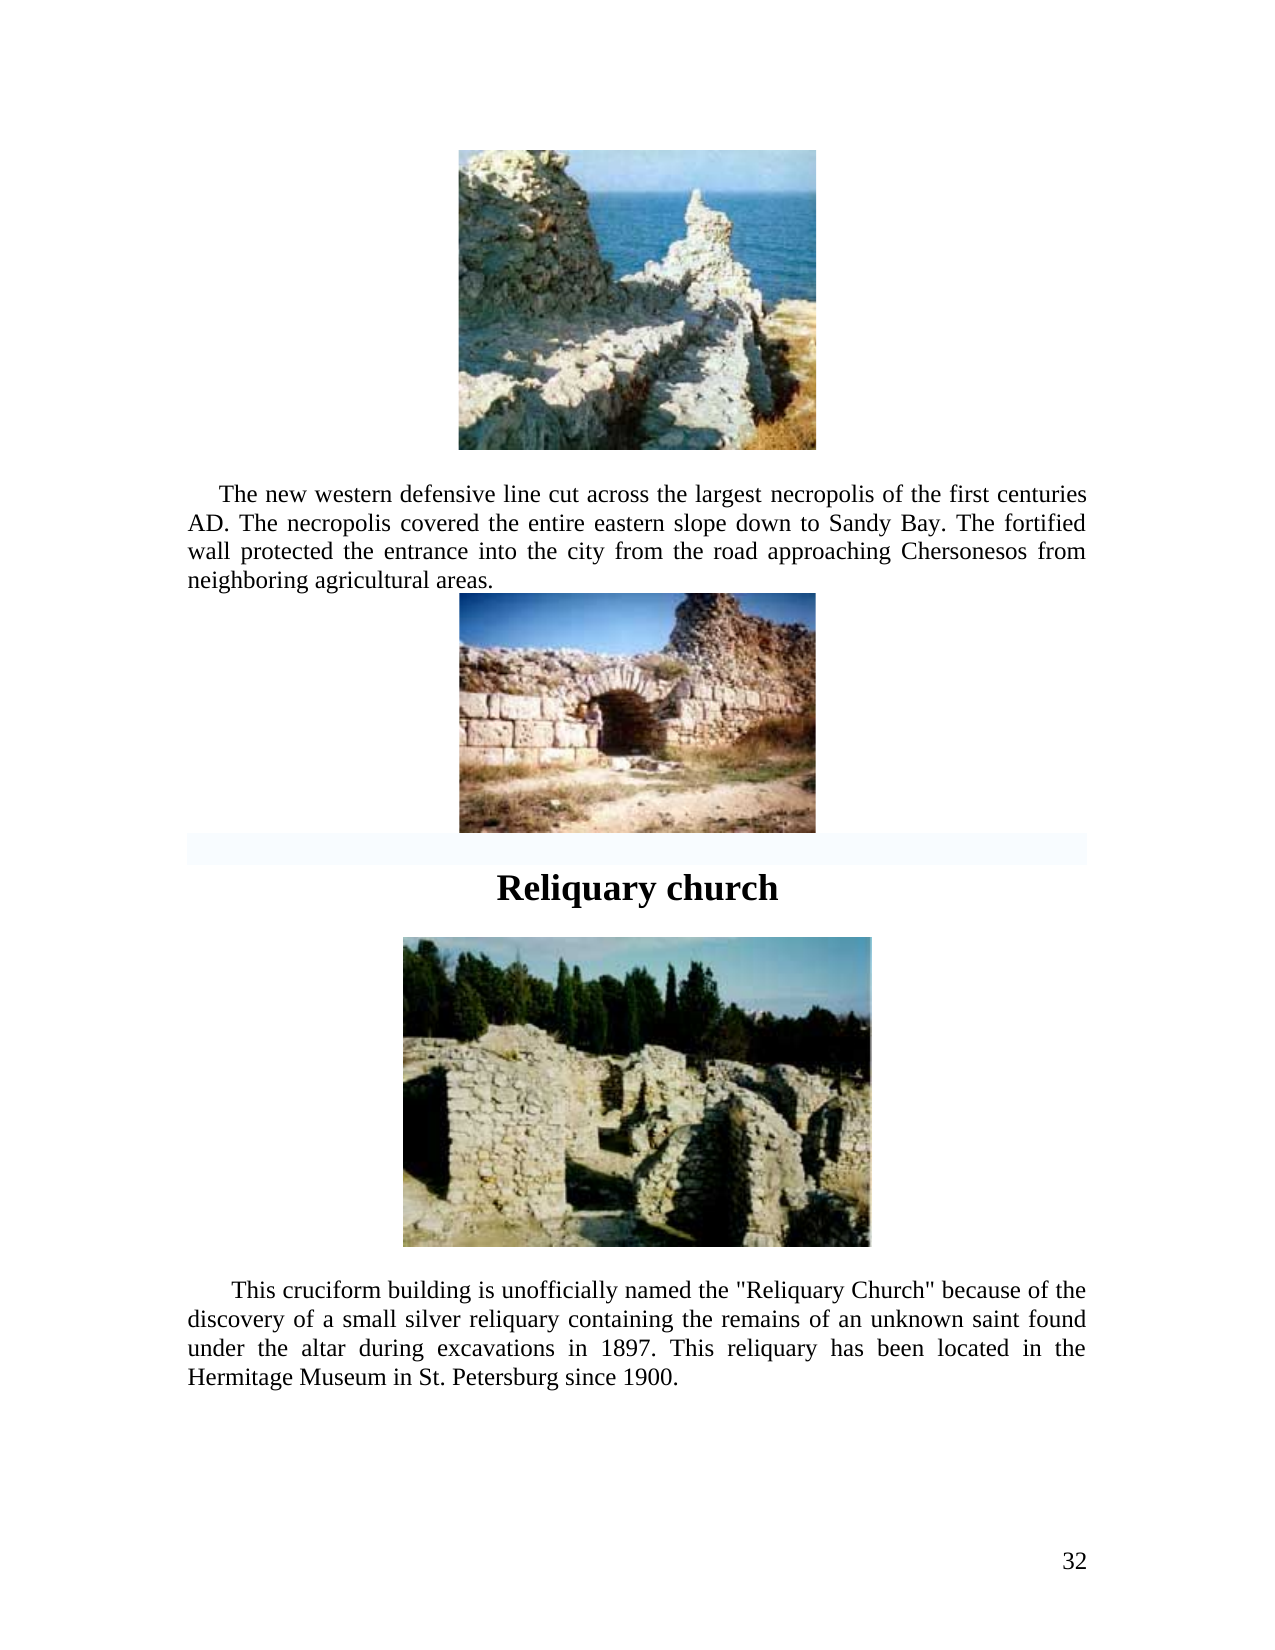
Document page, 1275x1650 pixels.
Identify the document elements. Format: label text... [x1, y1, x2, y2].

text This cruciform building is unofficially named the "Reliquary Church" because of the discovery of a small silver reliquary containing the remains of an unknown saint found under the altar during excavations in 1897. This reliquary has been located in the Hermitage Museum in St. Petersburg since 1900. [187, 1247, 1087, 1390]
picture [403, 937, 872, 1247]
picture [458, 150, 817, 450]
picture [459, 593, 816, 833]
text Reliquary church [187, 865, 1087, 908]
text The new western defensive line cut across the largest necropolis of the first centuries AD. The necropolis covered the entire eastern slope down to Sandy Bay. The fortified wall protected the entrance into the city from the road approaching Chersonesos from neighboring agricultural areas. [187, 450, 1087, 594]
